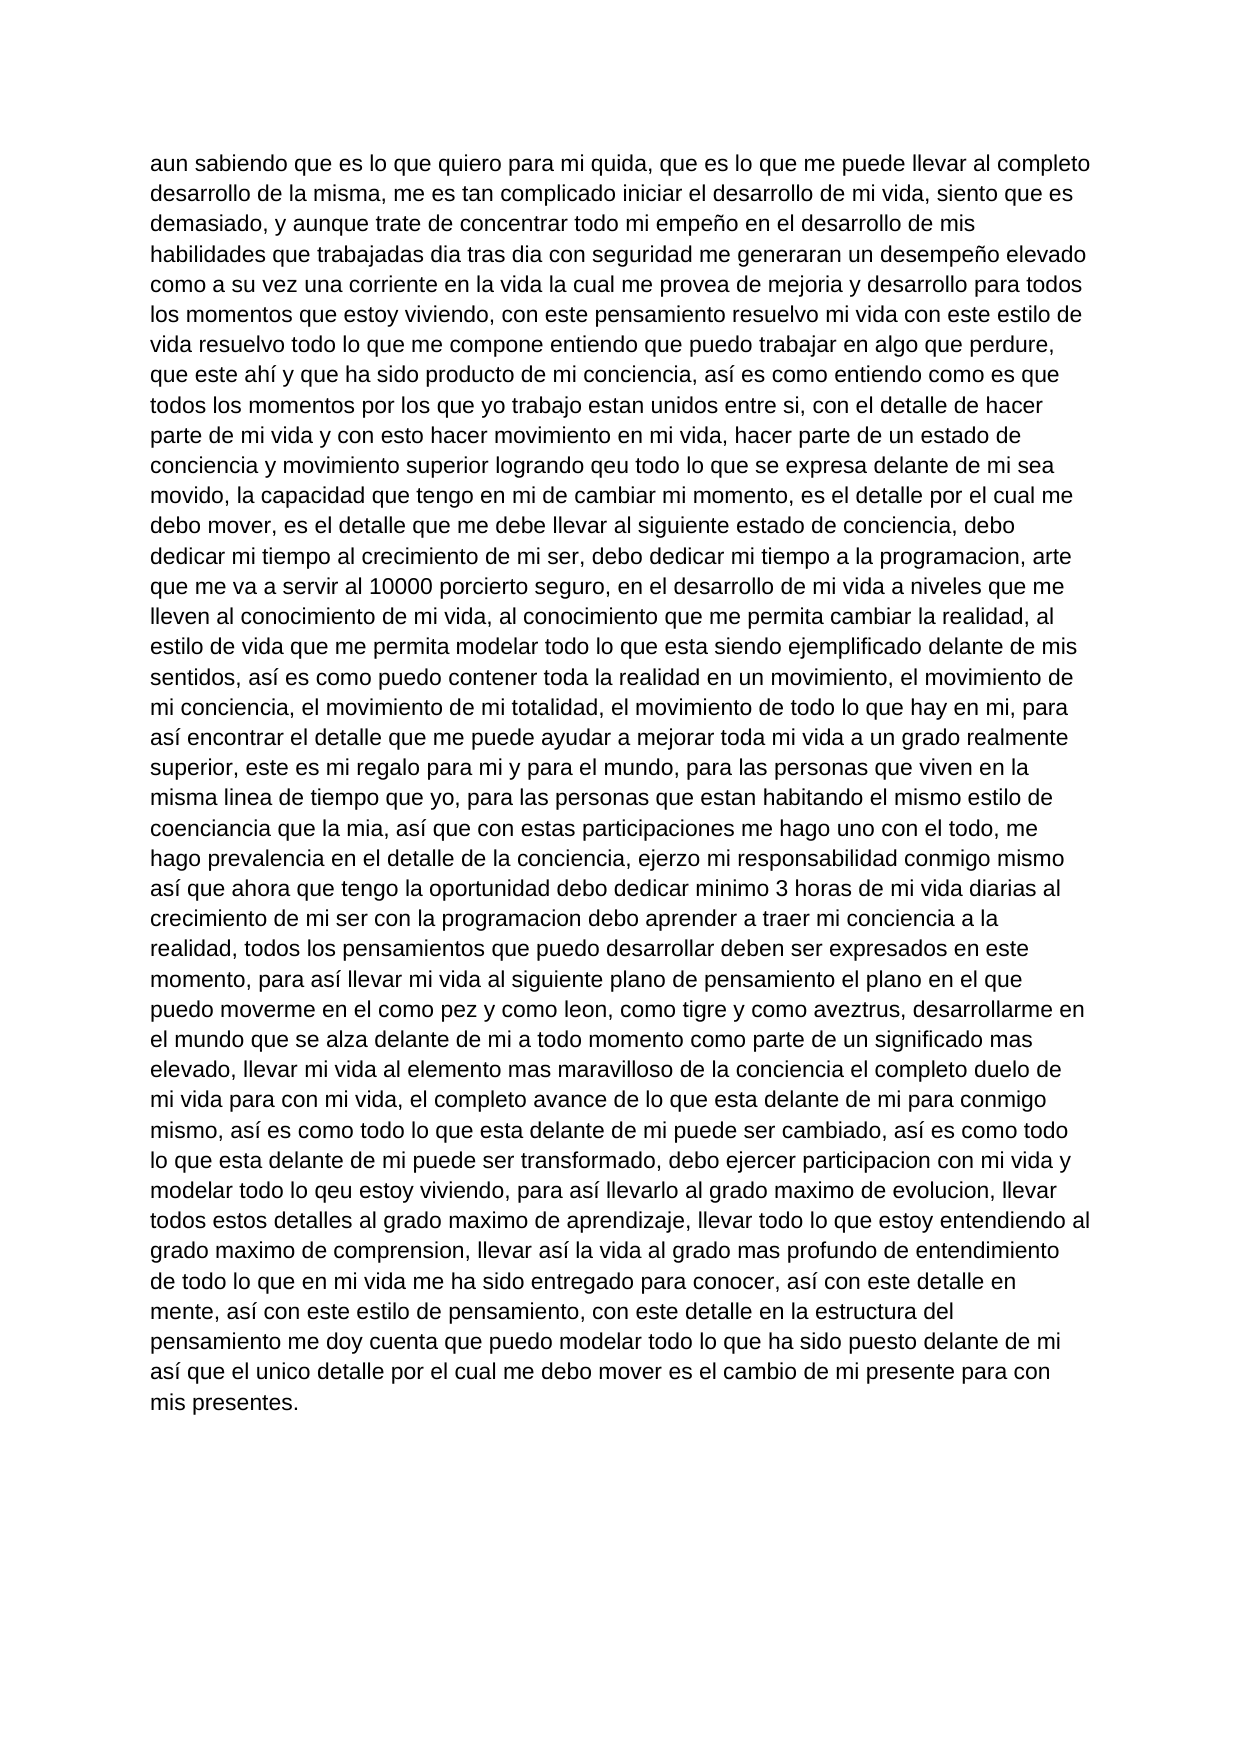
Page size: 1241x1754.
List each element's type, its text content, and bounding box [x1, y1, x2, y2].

text aun sabiendo que es lo que quiero para mi quida, que es lo que me puede llevar al completo desarrollo de la misma, me es tan complicado iniciar el desarrollo de mi vida, siento que es demasiado, y aunque trate de concentrar todo mi empeño en el desarrollo de mis habilidades que trabajadas dia tras dia con seguridad me generaran un desempeño elevado como a su vez una corriente en la vida la cual me provea de mejoria y desarrollo para todos los momentos que estoy viviendo, con este pensamiento resuelvo mi vida con este estilo de vida resuelvo todo lo que me compone entiendo que puedo trabajar en algo que perdure, que este ahí y que ha sido producto de mi conciencia, así es como entiendo como es que todos los momentos por los que yo trabajo estan unidos entre si, con el detalle de hacer parte de mi vida y con esto hacer movimiento en mi vida, hacer parte de un estado de conciencia y movimiento superior logrando qeu todo lo que se expresa delante de mi sea movido, la capacidad que tengo en mi de cambiar mi momento, es el detalle por el cual me debo mover, es el detalle que me debe llevar al siguiente estado de conciencia, debo dedicar mi tiempo al crecimiento de mi ser, debo dedicar mi tiempo a la programacion, arte que me va a servir al 10000 porcierto seguro, en el desarrollo de mi vida a niveles que me lleven al conocimiento de mi vida, al conocimiento que me permita cambiar la realidad, al estilo de vida que me permita modelar todo lo que esta siendo ejemplificado delante de mis sentidos, así es como puedo contener toda la realidad en un movimiento, el movimiento de mi conciencia, el movimiento de mi totalidad, el movimiento de todo lo que hay en mi, para así encontrar el detalle que me puede ayudar a mejorar toda mi vida a un grado realmente superior, este es mi regalo para mi y para el mundo, para las personas que viven en la misma linea de tiempo que yo, para las personas que estan habitando el mismo estilo de coenciancia que la mia, así que con estas participaciones me hago uno con el todo, me hago prevalencia en el detalle de la conciencia, ejerzo mi responsabilidad conmigo mismo así que ahora que tengo la oportunidad debo dedicar minimo 3 horas de mi vida diarias al crecimiento de mi ser con la programacion debo aprender a traer mi conciencia a la realidad, todos los pensamientos que puedo desarrollar deben ser expresados en este momento, para así llevar mi vida al siguiente plano de pensamiento el plano en el que puedo moverme en el como pez y como leon, como tigre y como aveztrus, desarrollarme en el mundo que se alza delante de mi a todo momento como parte de un significado mas elevado, llevar mi vida al elemento mas maravilloso de la conciencia el completo duelo de mi vida para con mi vida, el completo avance de lo que esta delante de mi para conmigo mismo, así es como todo lo que esta delante de mi puede ser cambiado, así es como todo lo que esta delante de mi puede ser transformado, debo ejercer participacion con mi vida y modelar todo lo qeu estoy viviendo, para así llevarlo al grado maximo de evolucion, llevar todos estos detalles al grado maximo de aprendizaje, llevar todo lo que estoy entendiendo al grado maximo de comprension, llevar así la vida al grado mas profundo de entendimiento de todo lo que en mi vida me ha sido entregado para conocer, así con este detalle en mente, así con este estilo de pensamiento, con este detalle en la estructura del pensamiento me doy cuenta que puedo modelar todo lo que ha sido puesto delante de mi así que el unico detalle por el cual me debo mover es el cambio de mi presente para con mis presentes. [150, 150, 1090, 1415]
